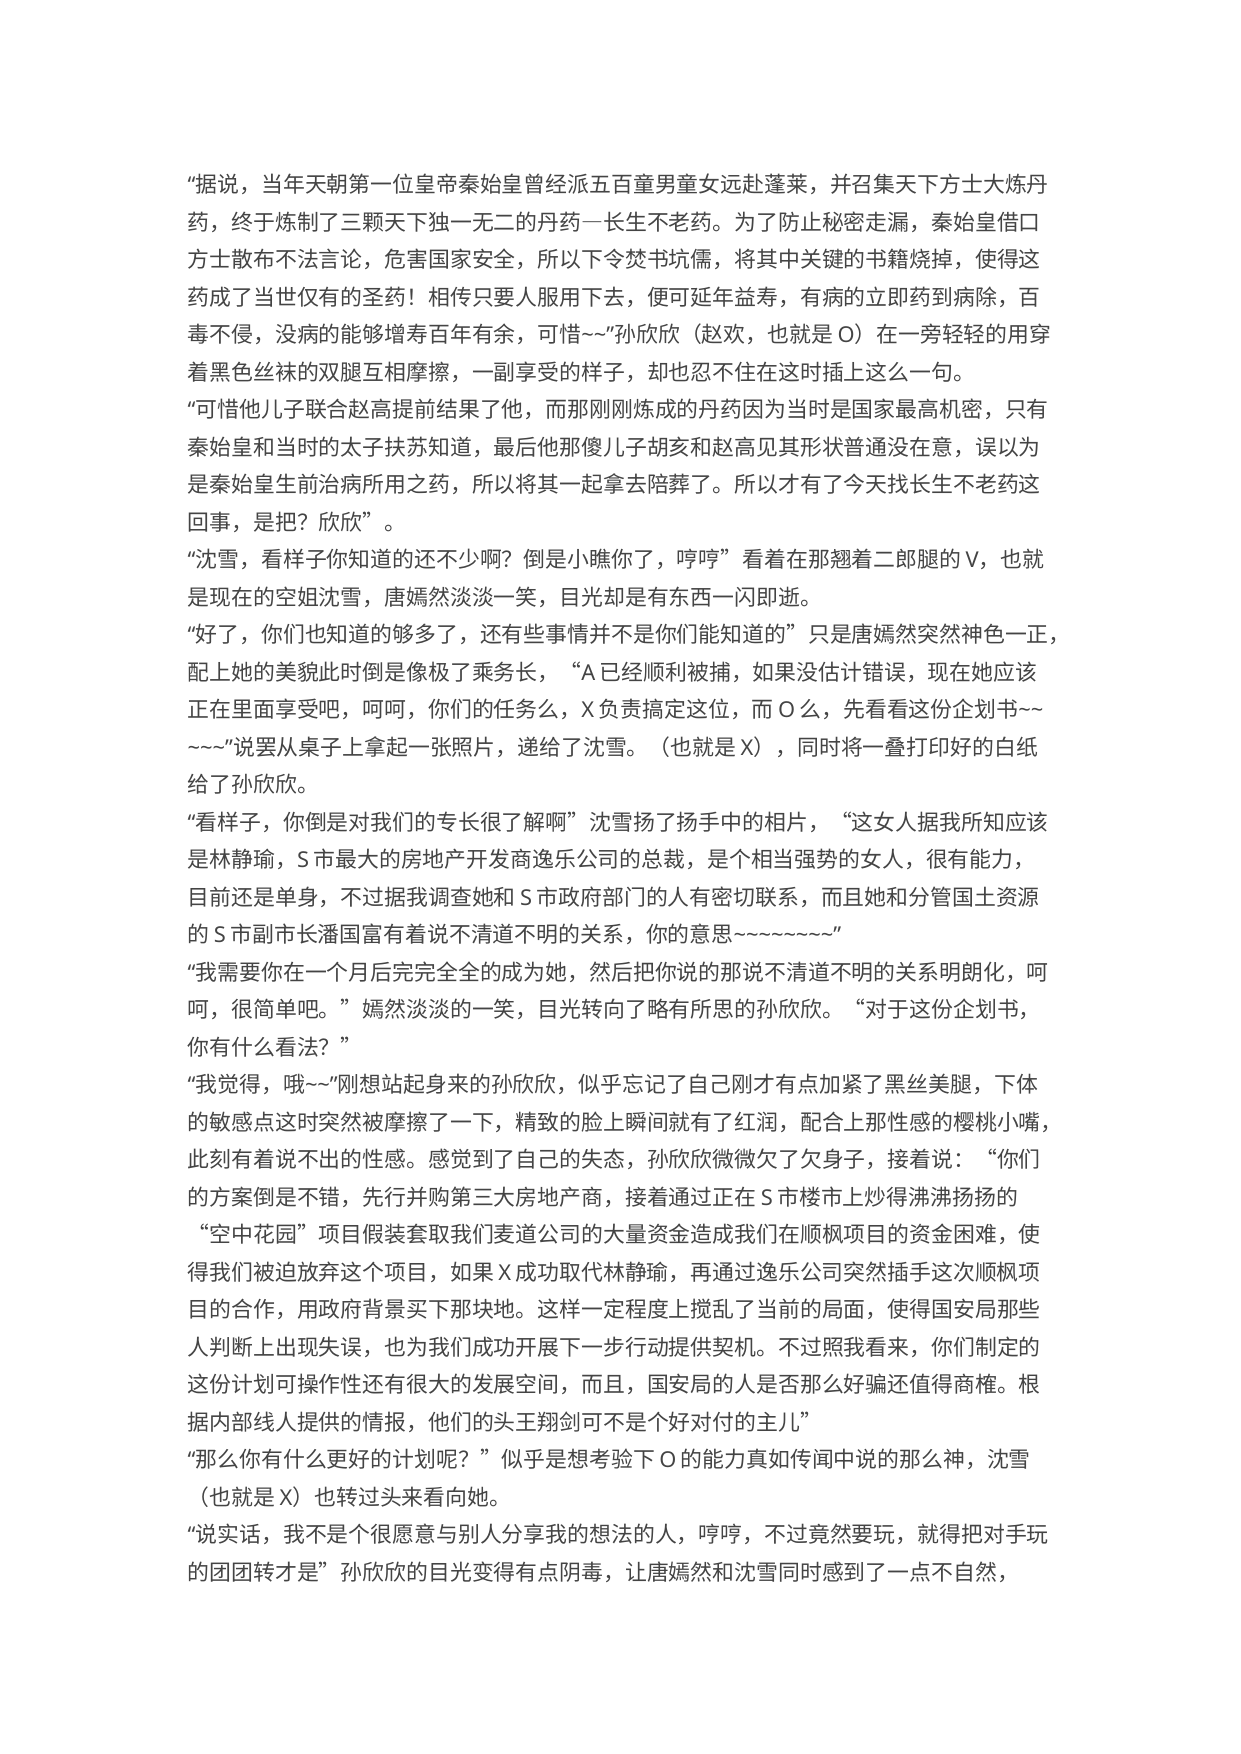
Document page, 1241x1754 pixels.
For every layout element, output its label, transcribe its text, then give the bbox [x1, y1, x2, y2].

text “好了，你们也知道的够多了，还有些事情并不是你们能知道的”只是唐嫣然突然神色一正，配上她的美貌此时倒是像极了乘务长，“A已经顺利被捕，如果没估计错误，现在她应该正在里面享受吧，呵呵，你们的任务么，X负责搞定这位，而O么，先看看这份企划书~~~~~”说罢从桌子上拿起一张照片，递给了沈雪。（也就是X），同时将一叠打印好的白纸给了孙欣欣。 [187, 614, 1053, 802]
text “可惜他儿子联合赵高提前结果了他，而那刚刚炼成的丹药因为当时是国家最高机密，只有秦始皇和当时的太子扶苏知道，最后他那傻儿子胡亥和赵高见其形状普通没在意，误以为是秦始皇生前治病所用之药，所以将其一起拿去陪葬了。所以才有了今天找长生不老药这回事，是把？欣欣”。1 i+ K5 [* s7 V+ Z. I' ` [187, 389, 1053, 539]
text “看样子，你倒是对我们的专长很了解啊”沈雪扬了扬手中的相片，“这女人据我所知应该是林静瑜，S市最大的房地产开发商逸乐公司的总裁，是个相当强势的女人，很有能力，目前还是单身，不过据我调查她和S市政府部门的人有密切联系，而且她和分管国土资源的S市副市长潘国富有着说不清道不明的关系，你的意思~~~~~~~~” [187, 802, 1053, 952]
text “据说，当年天朝第一位皇帝秦始皇曾经派五百童男童女远赴蓬莱，并召集天下方士大炼丹药，终于炼制了三颗天下独一无二的丹药—长生不老药。为了防止秘密走漏，秦始皇借口方士散布不法言论，危害国家安全，所以下令焚书坑儒，将其中关键的书籍烧掉，使得这药成了当世仅有的圣药！相传只要人服用下去，便可延年益寿，有病的立即药到病除，百毒不侵，没病的能够增寿百年有余，可惜~~”孙欣欣（赵欢，也就是O）在一旁轻轻的用穿着黑色丝袜的双腿互相摩擦，一副享受的样子，却也忍不住在这时插上这么一句。 [187, 164, 1053, 389]
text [187, 1514, 1053, 1589]
text “沈雪，看样子你知道的还不少啊？倒是小瞧你了，哼哼”看着在那翘着二郎腿的V，也就是现在的空姐沈雪，唐嫣然淡淡一笑，目光却是有东西一闪即逝。 [187, 539, 1053, 614]
text “我觉得，哦~~”刚想站起身来的孙欣欣，似乎忘记了自己刚才有点加紧了黑丝美腿，下体的敏感点这时突然被摩擦了一下，精致的脸上瞬间就有了红润，配合上那性感的樱桃小嘴，此刻有着说不出的性感。感觉到了自己的失态，孙欣欣微微欠了欠身子，接着说：“你们的方案倒是不错，先行并购第三大房地产商，接着通过正在S市楼市上炒得沸沸扬扬的“空中花园”项目假装套取我们麦道公司的大量资金造成我们在顺枫项目的资金困难，使得我们被迫放弃这个项目，如果X成功取代林静瑜，再通过逸乐公司突然插手这次顺枫项目的合作，用政府背景买下那块地。这样一定程度上搅乱了当前的局面，使得国安局那些人判断上出现失误，也为我们成功开展下一步行动提供契机。不过照我看来，你们制定的这份计划可操作性还有很大的发展空间，而且，国安局的人是否那么好骗还值得商榷。根据内部线人提供的情报，他们的头王翔剑可不是个好对付的主儿”5 Q! f- M# ?- |0 R [187, 1064, 1053, 1439]
text “那么你有什么更好的计划呢？”似乎是想考验下O的能力真如传闻中说的那么神，沈雪（也就是X）也转过头来看向她。3 ^" z5 ?4 x2 i [187, 1439, 1053, 1514]
text “我需要你在一个月后完完全全的成为她，然后把你说的那说不清道不明的关系明朗化，呵呵，很简单吧。”嫣然淡淡的一笑，目光转向了略有所思的孙欣欣。“对于这份企划书，你有什么看法？” [187, 952, 1053, 1064]
